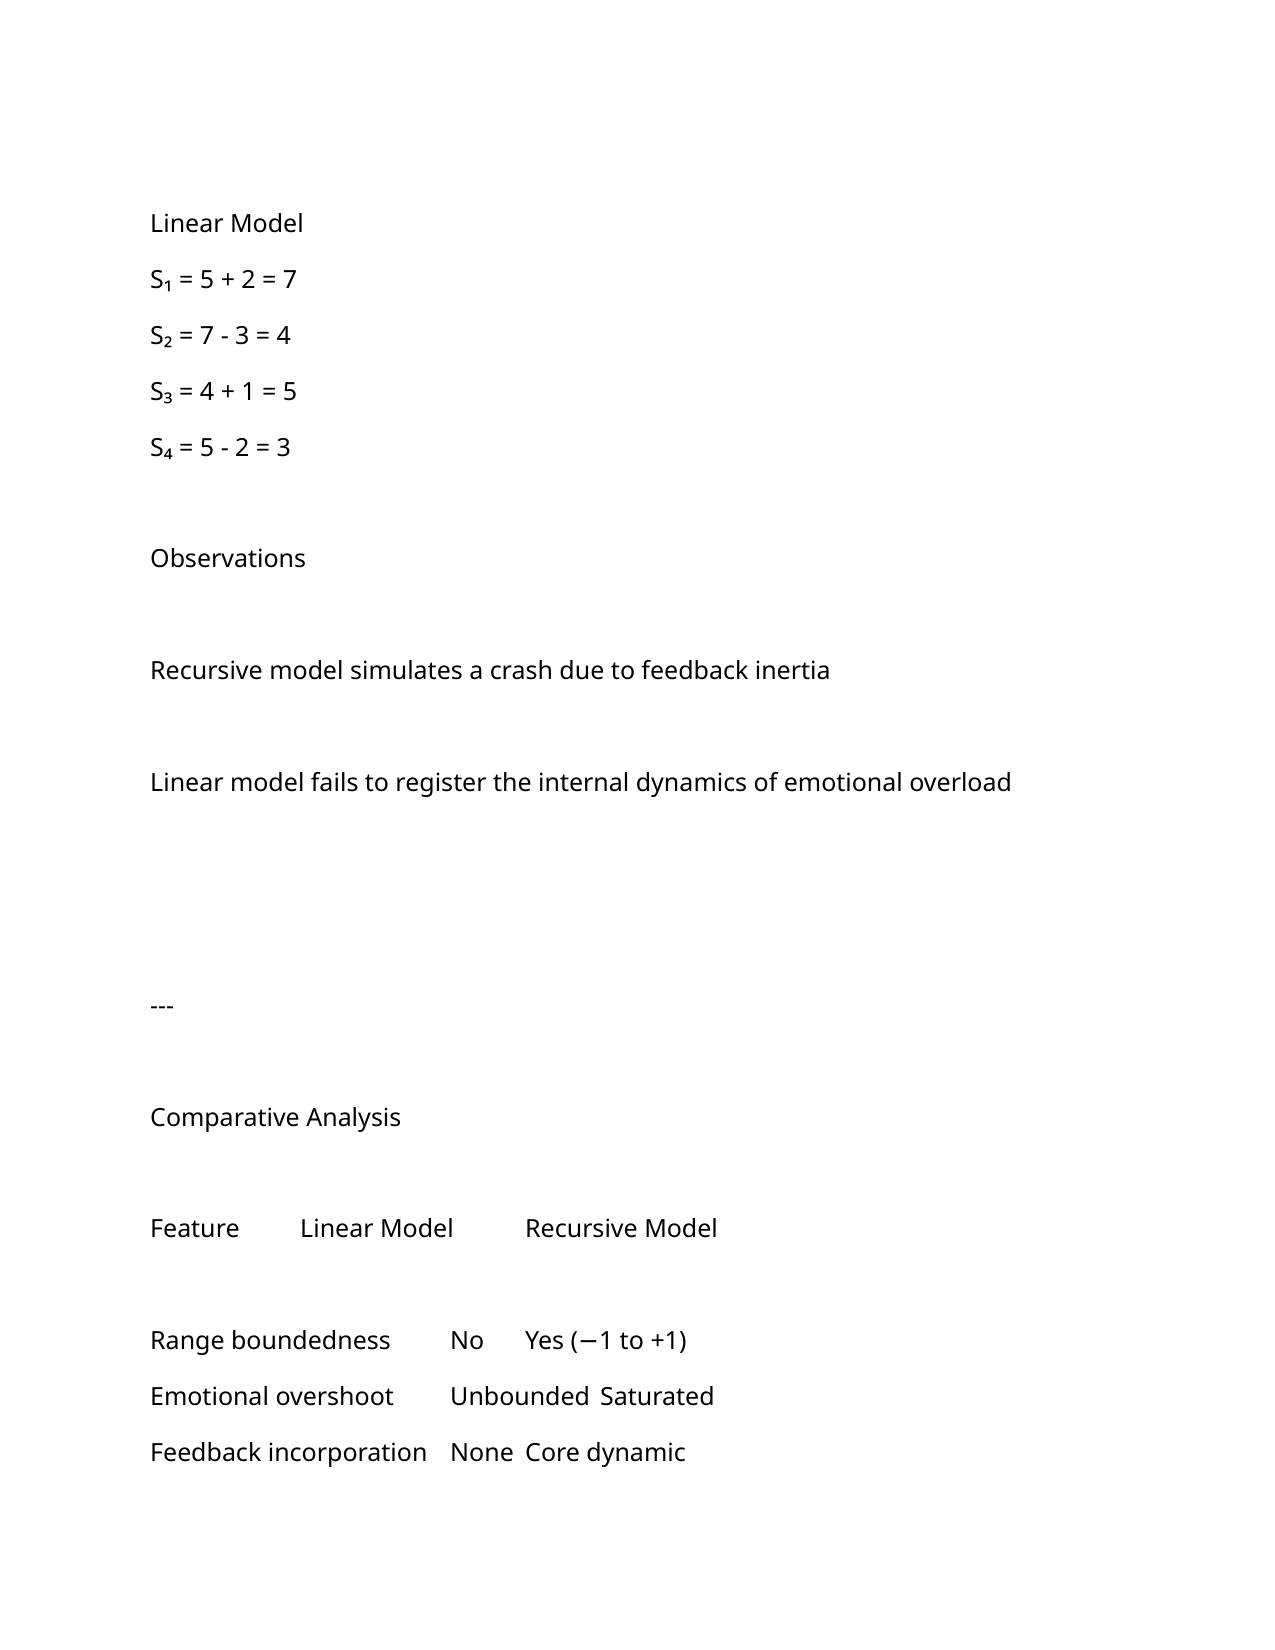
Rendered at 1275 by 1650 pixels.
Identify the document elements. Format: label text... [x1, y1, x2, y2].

text --- [150, 987, 1125, 1022]
text S₂ = 7 - 3 = 4 [150, 317, 1125, 352]
text Feedback incorporation None Core dynamic [150, 1434, 1125, 1468]
text S₄ = 5 - 2 = 3 [150, 429, 1125, 463]
text Comparative Analysis [150, 1099, 1125, 1133]
text Linear Model [150, 206, 1125, 240]
text Linear model fails to register the internal dynamics of emotional overload [150, 764, 1125, 798]
text S₃ = 4 + 1 = 5 [150, 373, 1125, 407]
text Range boundedness No Yes (−1 to +1) [150, 1322, 1125, 1357]
text Recursive model simulates a crash due to feedback inertia [150, 652, 1125, 687]
text Emotional overshoot Unbounded Saturated [150, 1378, 1125, 1412]
text Observations [150, 541, 1125, 575]
text S₁ = 5 + 2 = 7 [150, 262, 1125, 296]
text Feature Linear Model Recursive Model [150, 1211, 1125, 1245]
